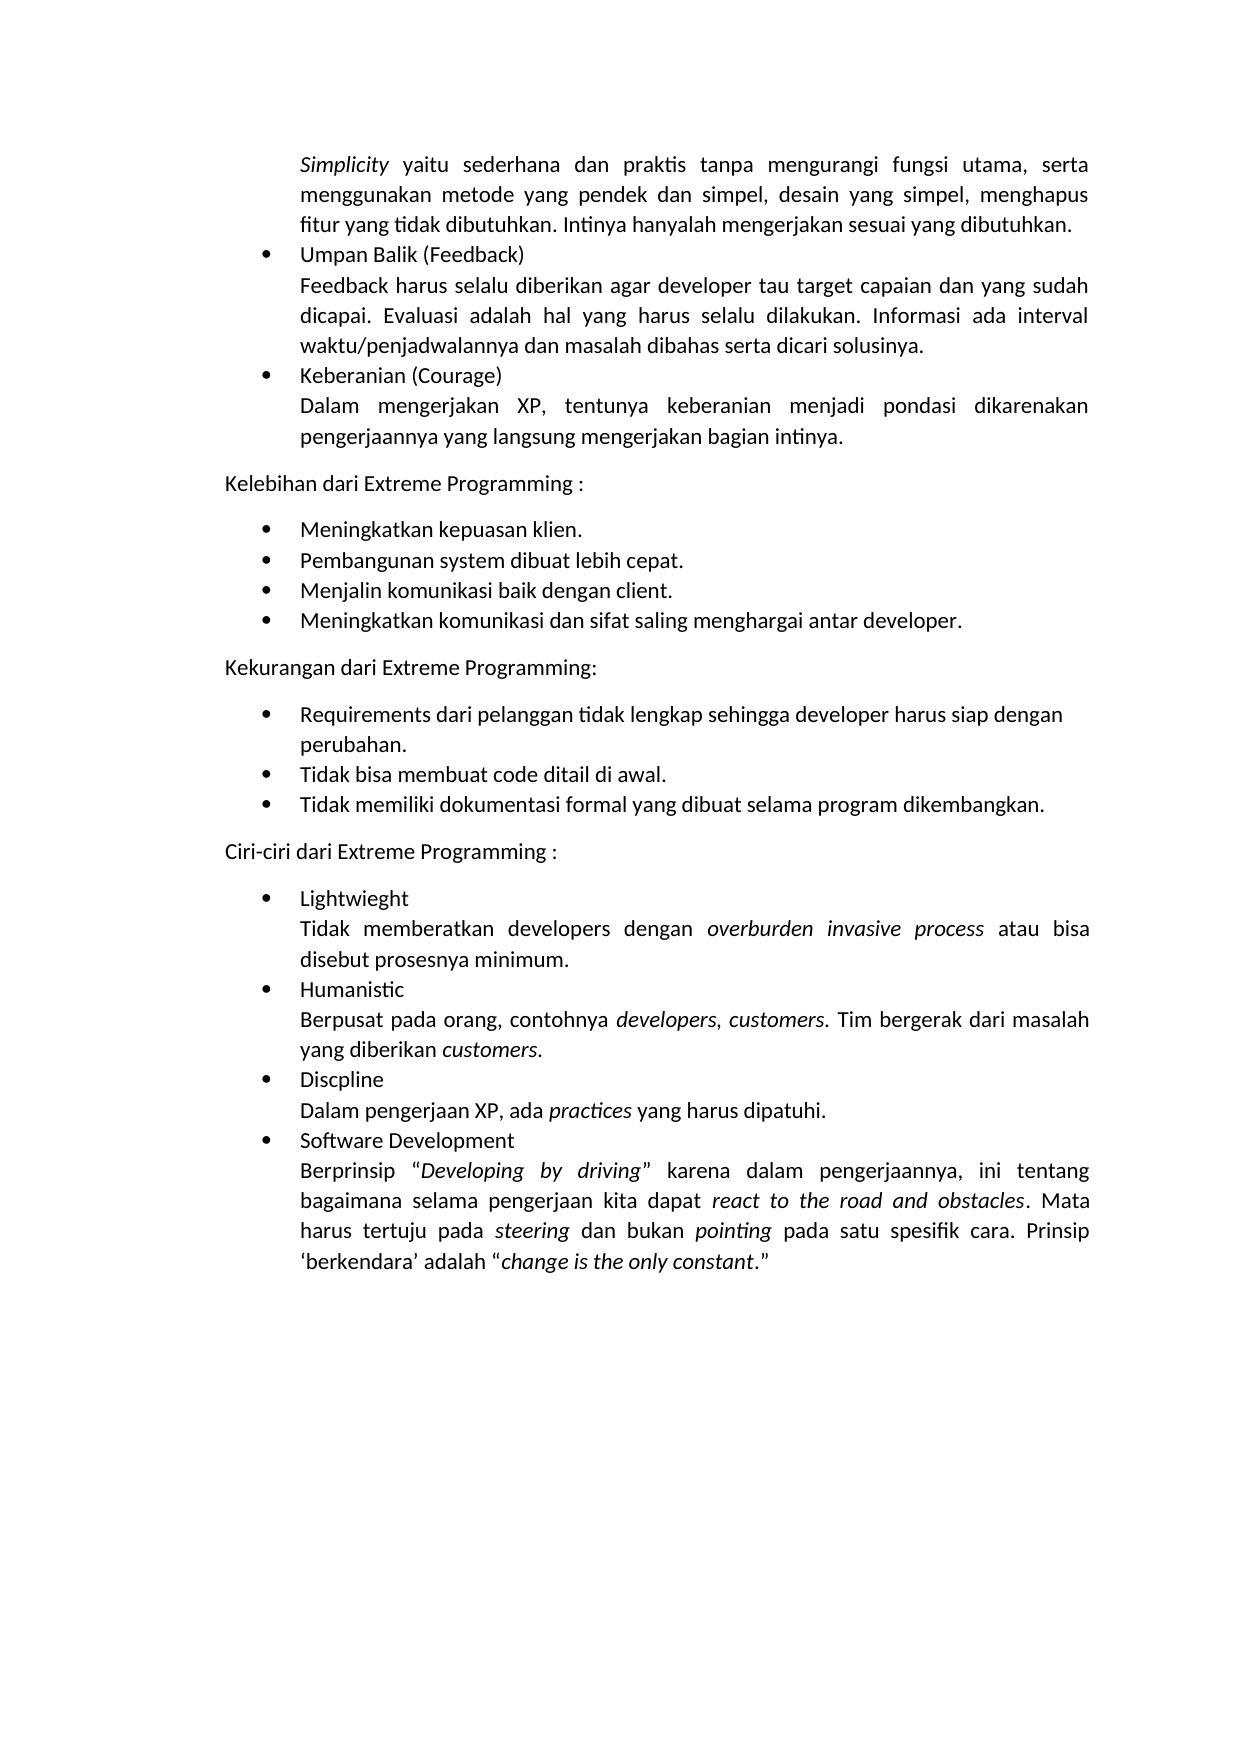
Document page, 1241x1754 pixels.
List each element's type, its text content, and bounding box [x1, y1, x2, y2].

list Dalam pengerjaan XP, ada practices yang harus dipatuhi. [300, 1096, 1090, 1124]
list Feedback harus selalu diberikan agar developer tau target capaian dan yang sudah dicapai. Evaluasi adalah hal yang harus selalu dilakukan. Informasi ada interval waktu/penjadwalannya dan masalah dibahas serta dicari solusinya. [300, 271, 1090, 359]
text Ciri-ciri dari Extreme Programming : [225, 837, 1090, 866]
list Dalam mengerjakan XP, tentunya keberanian menjadi pondasi dikarenakan pengerjaannya yang langsung mengerjakan bagian intinya. [300, 392, 1090, 450]
list Humanistic [262, 975, 1090, 1003]
text Kekurangan dari Extreme Programming: [225, 653, 1090, 681]
list Pembangunan system dibuat lebih cepat. [262, 546, 1090, 574]
text Kelebihan dari Extreme Programming : [225, 469, 1090, 497]
list Berprinsip “Developing by driving” karena dalam pengerjaannya, ini tentang bagaimana selama pengerjaan kita dapat react to the road and obstacles. Mata harus tertuju pada steering dan bukan pointing pada satu spesifik cara. Prinsip ‘berkendara’ adalah “change is the only constant.” [300, 1156, 1090, 1275]
list Menjalin komunikasi baik dengan client. [262, 576, 1090, 604]
list Tidak memiliki dokumentasi formal yang dibuat selama program dikembangkan. [262, 791, 1090, 819]
list Tidak bisa membuat code ditail di awal. [262, 760, 1090, 788]
list Simplicity yaitu sederhana dan praktis tanpa mengurangi fungsi utama, serta menggunakan metode yang pendek dan simpel, desain yang simpel, menghapus fitur yang tidak dibutuhkan. Intinya hanyalah mengerjakan sesuai yang dibutuhkan. [300, 150, 1090, 238]
list Meningkatkan komunikasi dan sifat saling menghargai antar developer. [262, 606, 1090, 634]
list Meningkatkan kepuasan klien. [262, 516, 1090, 544]
list Requirements dari pelanggan tidak lengkap sehingga developer harus siap dengan perubahan. [262, 700, 1090, 758]
list Software Development [262, 1126, 1090, 1154]
list Tidak memberatkan developers dengan overburden invasive process atau bisa disebut prosesnya minimum. [300, 914, 1090, 973]
list Discpline [262, 1066, 1090, 1094]
list Berpusat pada orang, contohnya developers, customers. Tim bergerak dari masalah yang diberikan customers. [300, 1005, 1090, 1063]
list Keberanian (Courage) [262, 361, 1090, 389]
list Umpan Balik (Feedback) [262, 241, 1090, 269]
list Lightwieght [262, 884, 1090, 912]
